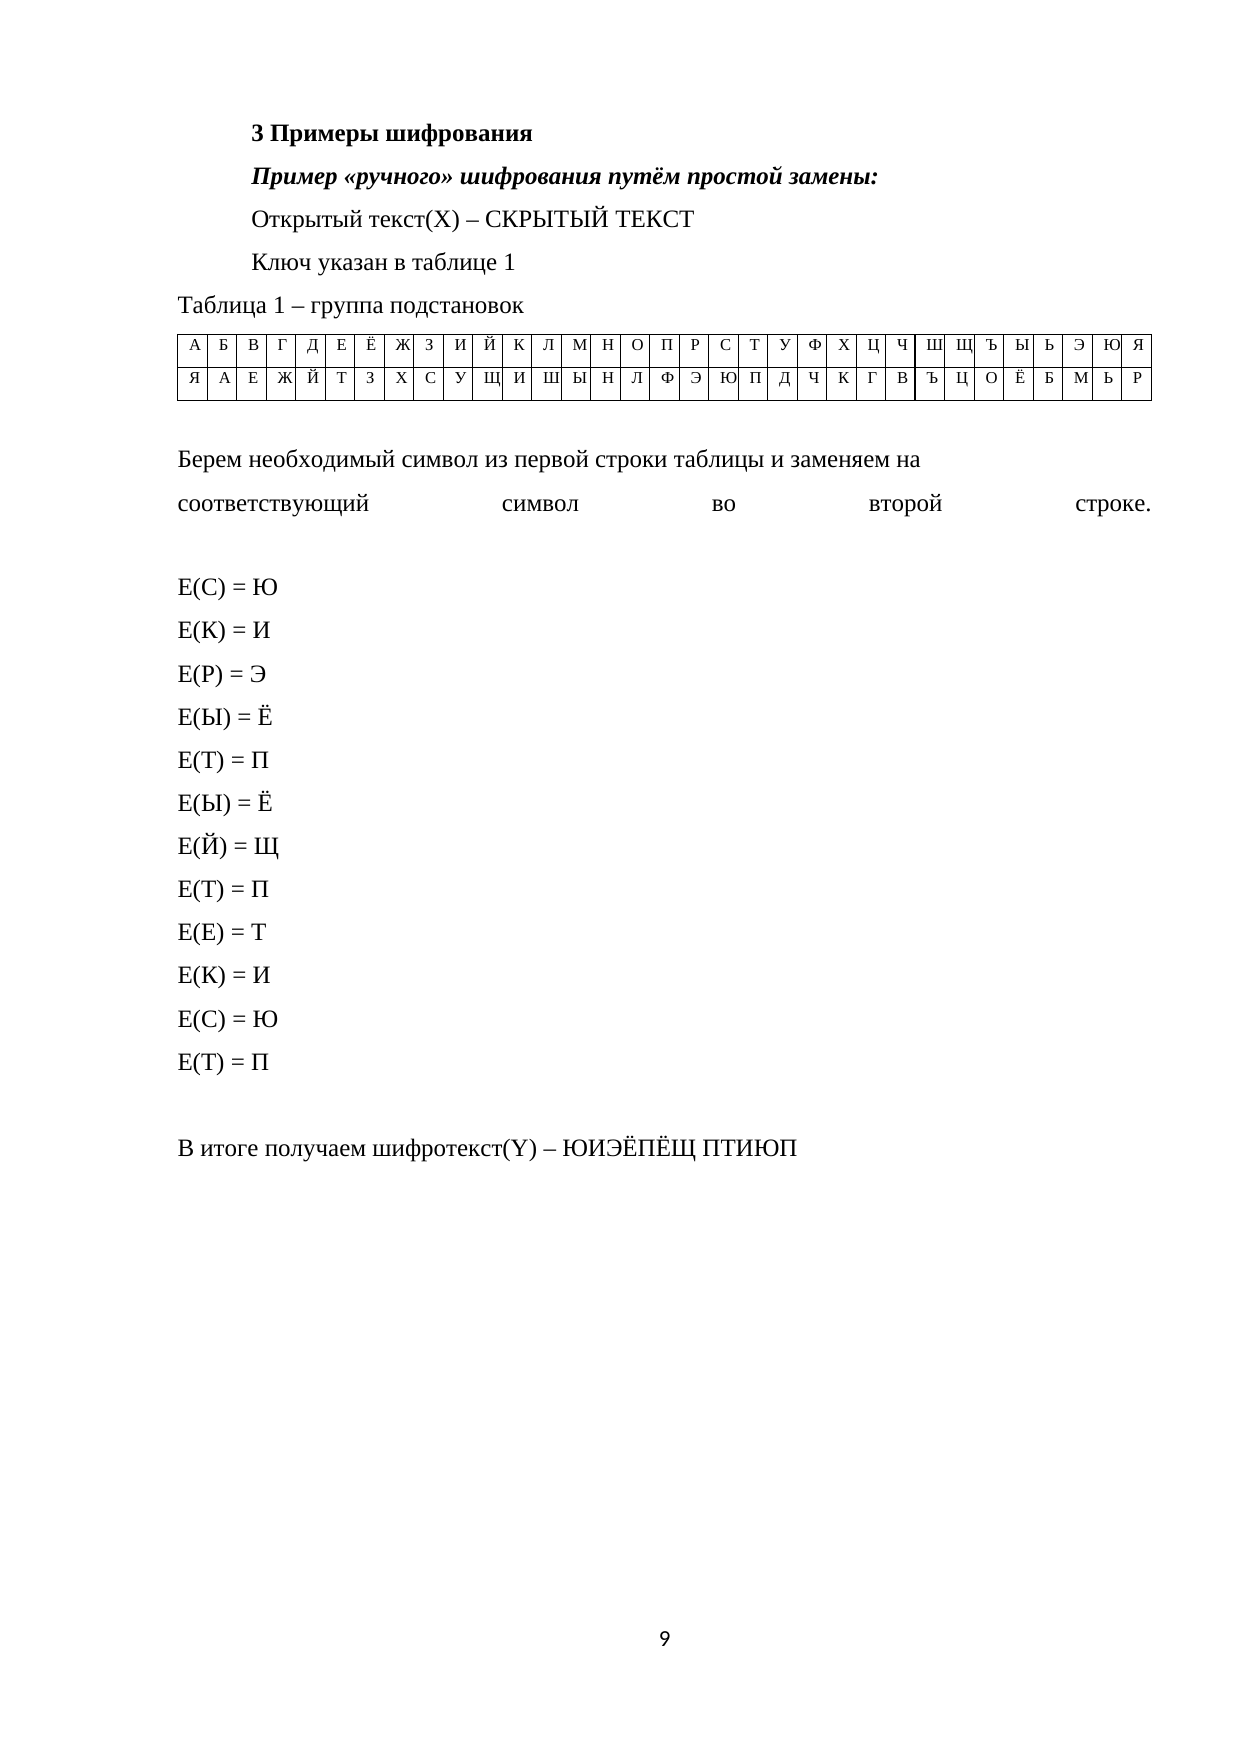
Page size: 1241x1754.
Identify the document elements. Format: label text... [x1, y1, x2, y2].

text Е(С) = Ю [177, 1004, 1152, 1032]
table_cell В [886, 368, 914, 400]
text Е(Т) = П [177, 1047, 1152, 1076]
table_cell Ь [1093, 368, 1121, 400]
text Пример «ручного» шифрования путём простой замены: [177, 161, 1152, 190]
table_cell К [827, 368, 856, 400]
table_header Д [296, 335, 325, 367]
text Е(Р) = Э [177, 659, 1152, 687]
text Таблица 1 – группа подстановок [177, 291, 1152, 319]
table_header Щ [945, 335, 974, 367]
table_cell Ю [709, 368, 738, 400]
table_header Ы [1004, 335, 1033, 367]
table_header О [621, 335, 649, 367]
table_cell И [503, 368, 531, 400]
table_header К [503, 335, 531, 367]
table_cell О [975, 368, 1003, 400]
table_header П [650, 335, 679, 367]
table_header Я [1122, 335, 1151, 367]
table_header М [562, 335, 590, 367]
table_cell Ш [532, 368, 561, 400]
table_header Б [208, 335, 236, 367]
text Берем необходимый символ из первой строки таблицы и заменяем на [177, 444, 1152, 473]
table_cell Ъ [916, 368, 944, 400]
table_cell С [414, 368, 443, 400]
text Е(К) = И [177, 961, 1152, 989]
text Е(Т) = П [177, 745, 1152, 774]
table_cell Ф [650, 368, 679, 400]
table_header Ч [886, 335, 914, 367]
text Е(Ы) = Ё [177, 702, 1152, 731]
table_header Л [532, 335, 561, 367]
table_header Ж [385, 335, 413, 367]
table_header Э [1063, 335, 1092, 367]
table_cell Х [385, 368, 413, 400]
table_cell Ы [562, 368, 590, 400]
table_cell Ц [945, 368, 974, 400]
table_header Г [267, 335, 295, 367]
table_cell Ж [267, 368, 295, 400]
table_cell Д [768, 368, 797, 400]
text Е(Й) = Щ [177, 831, 1152, 860]
table_cell Н [591, 368, 620, 400]
table_header Т [739, 335, 767, 367]
table_header Ъ [975, 335, 1003, 367]
table_header Й [473, 335, 502, 367]
table_header Ё [355, 335, 384, 367]
text Е(К) = И [177, 616, 1152, 644]
table_cell Я [178, 368, 207, 400]
table_header Х [827, 335, 856, 367]
table_header С [709, 335, 738, 367]
table_cell Ч [798, 368, 826, 400]
table_cell Б [1034, 368, 1062, 400]
table_cell Т [326, 368, 354, 400]
table_header Ц [857, 335, 885, 367]
table_header З [414, 335, 443, 367]
table_header В [237, 335, 266, 367]
table_header Н [591, 335, 620, 367]
table_header Ф [798, 335, 826, 367]
text Е(Ы) = Ё [177, 788, 1152, 817]
table_header Ь [1034, 335, 1062, 367]
table_cell А [208, 368, 236, 400]
table_header Е [326, 335, 354, 367]
table_cell М [1063, 368, 1092, 400]
table_header Р [680, 335, 708, 367]
table_cell П [739, 368, 767, 400]
text Е(Е) = Т [177, 917, 1152, 946]
table_cell Л [621, 368, 649, 400]
table_cell Ё [1004, 368, 1033, 400]
table_cell У [444, 368, 472, 400]
table_header И [444, 335, 472, 367]
table_header Ю [1093, 335, 1121, 367]
text В итоге получаем шифротекст(Y) – ЮИЭЁПЁЩ ПТИЮП [177, 1133, 1152, 1162]
text Е(Т) = П [177, 874, 1152, 903]
table_cell Щ [473, 368, 502, 400]
table_cell Е [237, 368, 266, 400]
table_header А [178, 335, 207, 367]
table_header У [768, 335, 797, 367]
text соответствующий символ во второй строке. [177, 488, 1152, 558]
table_cell Й [296, 368, 325, 400]
table_header Ш [916, 335, 944, 367]
table_cell Э [680, 368, 708, 400]
table_cell Р [1122, 368, 1151, 400]
subtitle 3 Примеры шифрования [177, 118, 1152, 147]
table_cell З [355, 368, 384, 400]
text Ключ указан в таблице 1 [177, 247, 1152, 276]
text Открытый текст(Х) – СКРЫТЫЙ ТЕКСТ [177, 204, 1152, 233]
table_cell Г [857, 368, 885, 400]
text E(C) = Ю [177, 572, 1152, 601]
